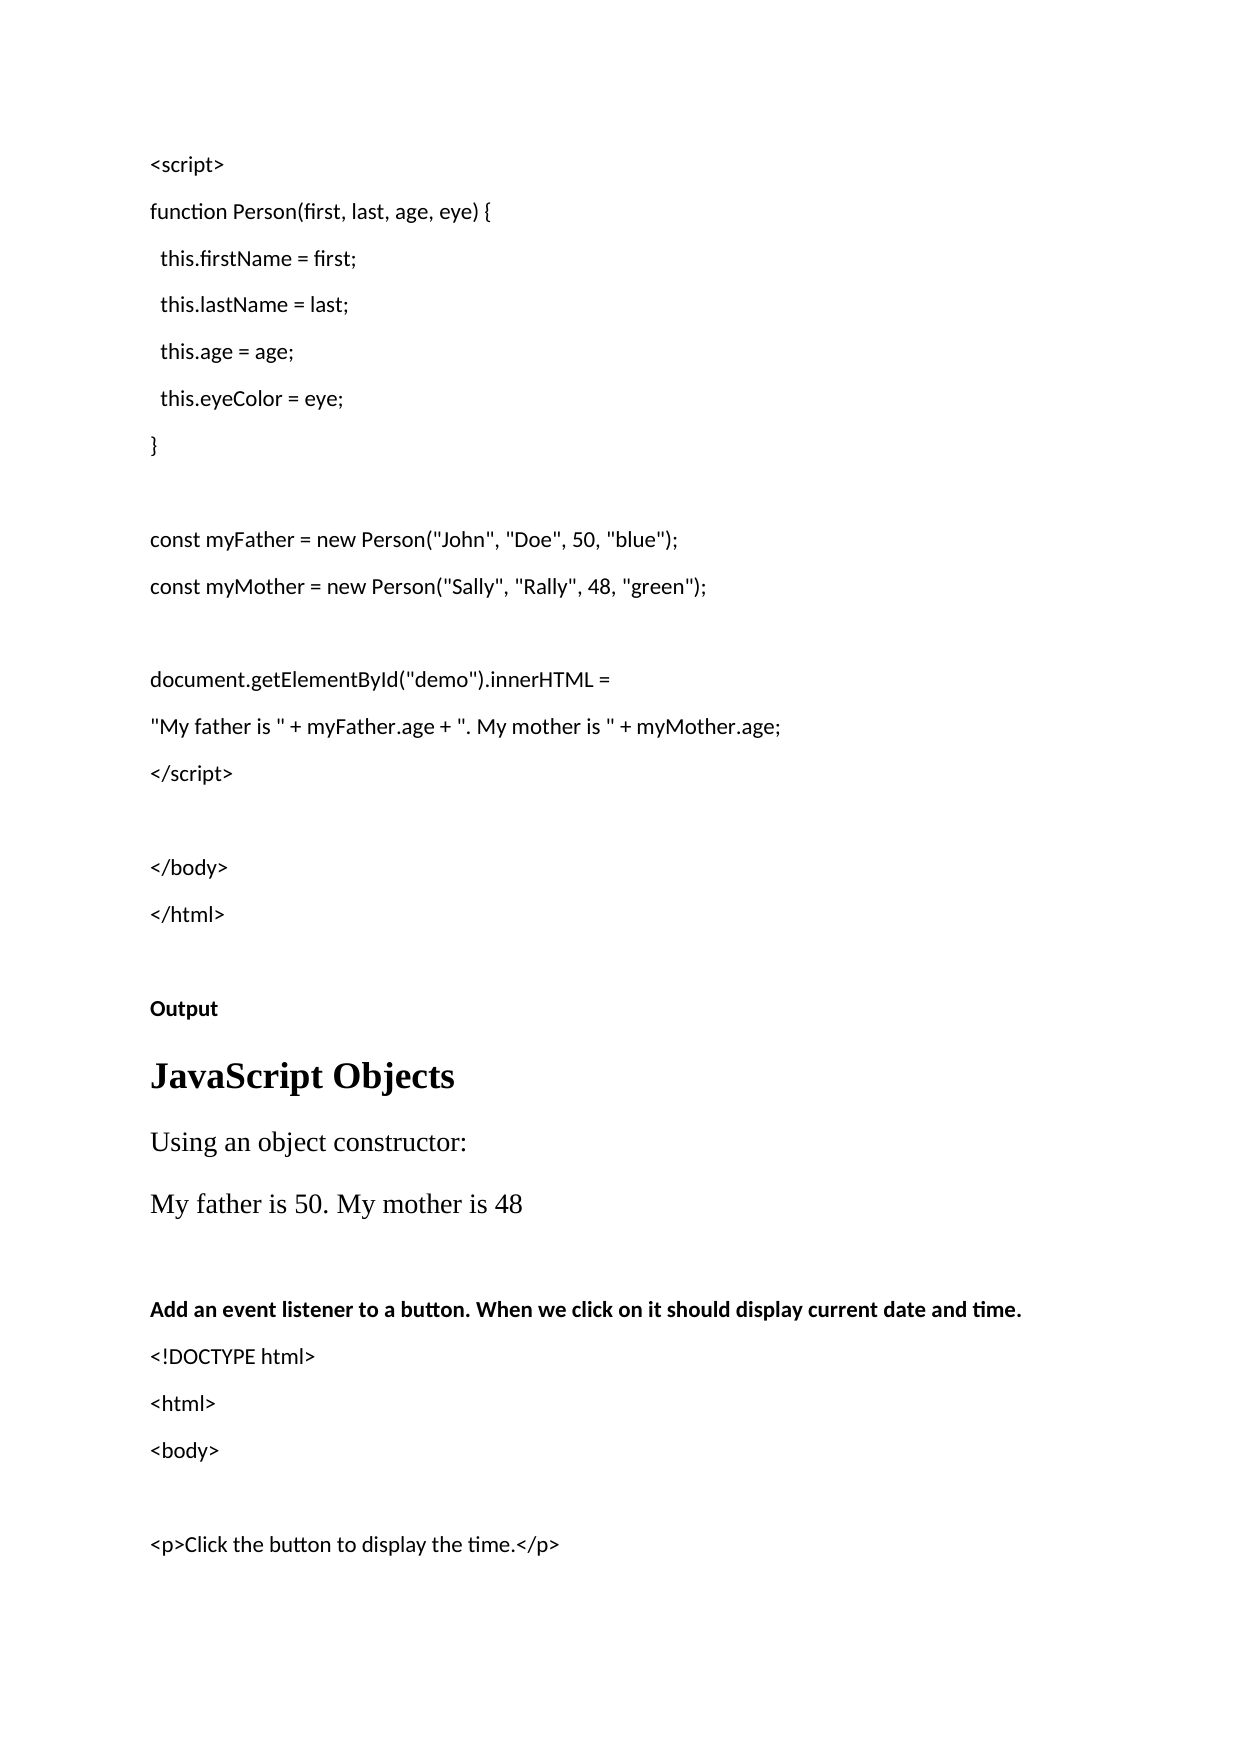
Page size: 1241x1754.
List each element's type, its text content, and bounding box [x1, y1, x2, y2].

text function Person(first, last, age, eye) { [150, 197, 1090, 225]
text <p>Click the button to display the time.</p> [150, 1530, 1090, 1558]
text const myFather = new Person("John", "Doe", 50, "blue"); [150, 525, 1090, 553]
text <script> [150, 150, 1090, 178]
text this.lastName = last; [150, 291, 1090, 319]
text My father is 50. My mother is 48 [150, 1187, 1090, 1219]
text Add an event listener to a button. When we click on it should display current date and time. [150, 1295, 1090, 1323]
text this.firstName = first; [150, 244, 1090, 272]
text const myMother = new Person("Sally", "Rally", 48, "green"); [150, 572, 1090, 600]
text </script> [150, 759, 1090, 787]
text <body> [150, 1436, 1090, 1464]
text document.getElementById("demo").innerHTML = [150, 666, 1090, 694]
text Output [150, 994, 1090, 1022]
text this.age = age; [150, 337, 1090, 366]
text this.eyeColor = eye; [150, 384, 1090, 412]
text <!DOCTYPE html> [150, 1342, 1090, 1370]
text "My father is " + myFather.age + ". My mother is " + myMother.age; [150, 712, 1090, 741]
text Using an object constructor: [150, 1125, 1090, 1158]
text </body> [150, 853, 1090, 881]
text <html> [150, 1389, 1090, 1417]
text </html> [150, 900, 1090, 928]
text } [150, 431, 1090, 459]
text JavaScript Objects [150, 1053, 1090, 1096]
